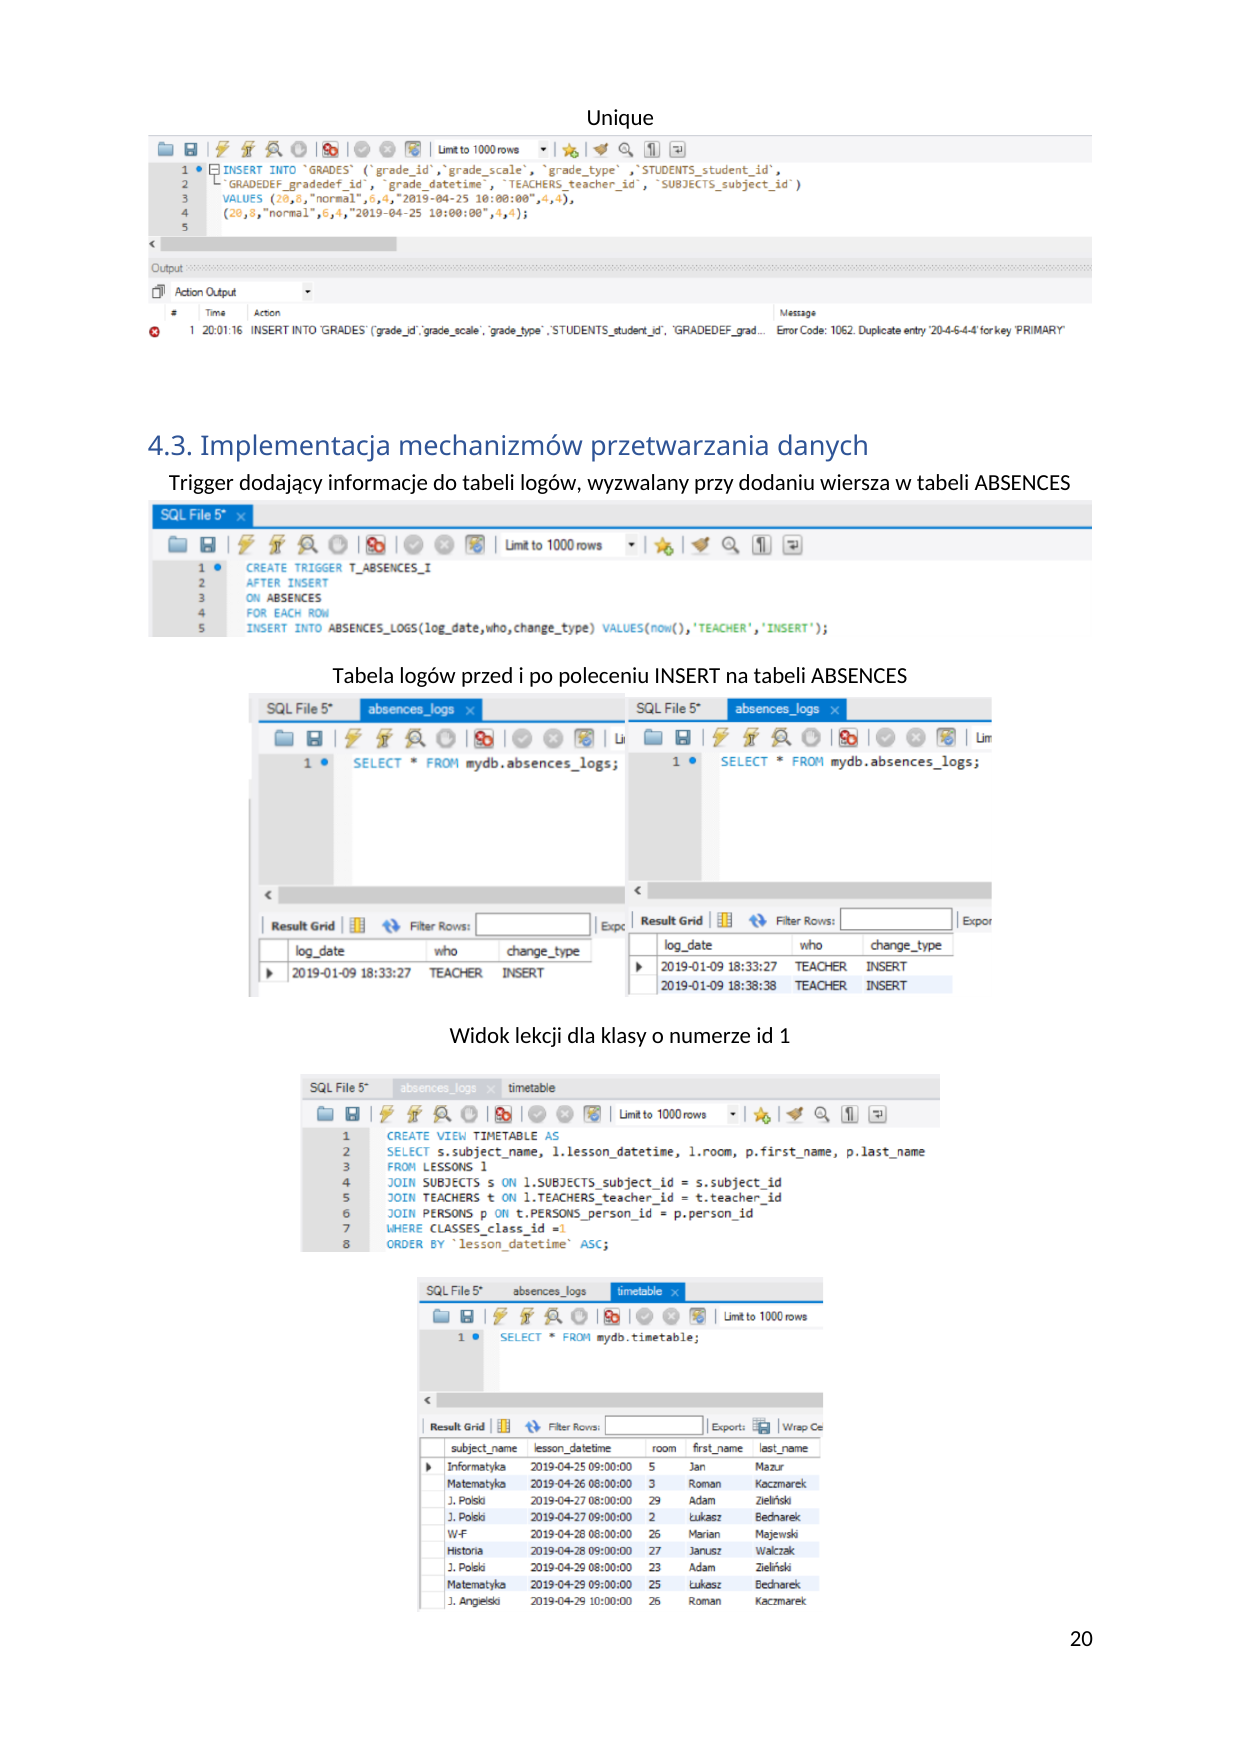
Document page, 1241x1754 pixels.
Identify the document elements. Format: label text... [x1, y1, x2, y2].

picture [248, 693, 992, 997]
subtitle 4.3. Implementacja mechanizmów przetwarzania danych [148, 426, 1093, 463]
picture [148, 135, 1092, 349]
text Widok lekcji dla klasy o numerze id 1 [148, 1021, 1093, 1049]
picture [417, 1277, 824, 1612]
picture [148, 500, 1092, 637]
picture [300, 1074, 940, 1252]
